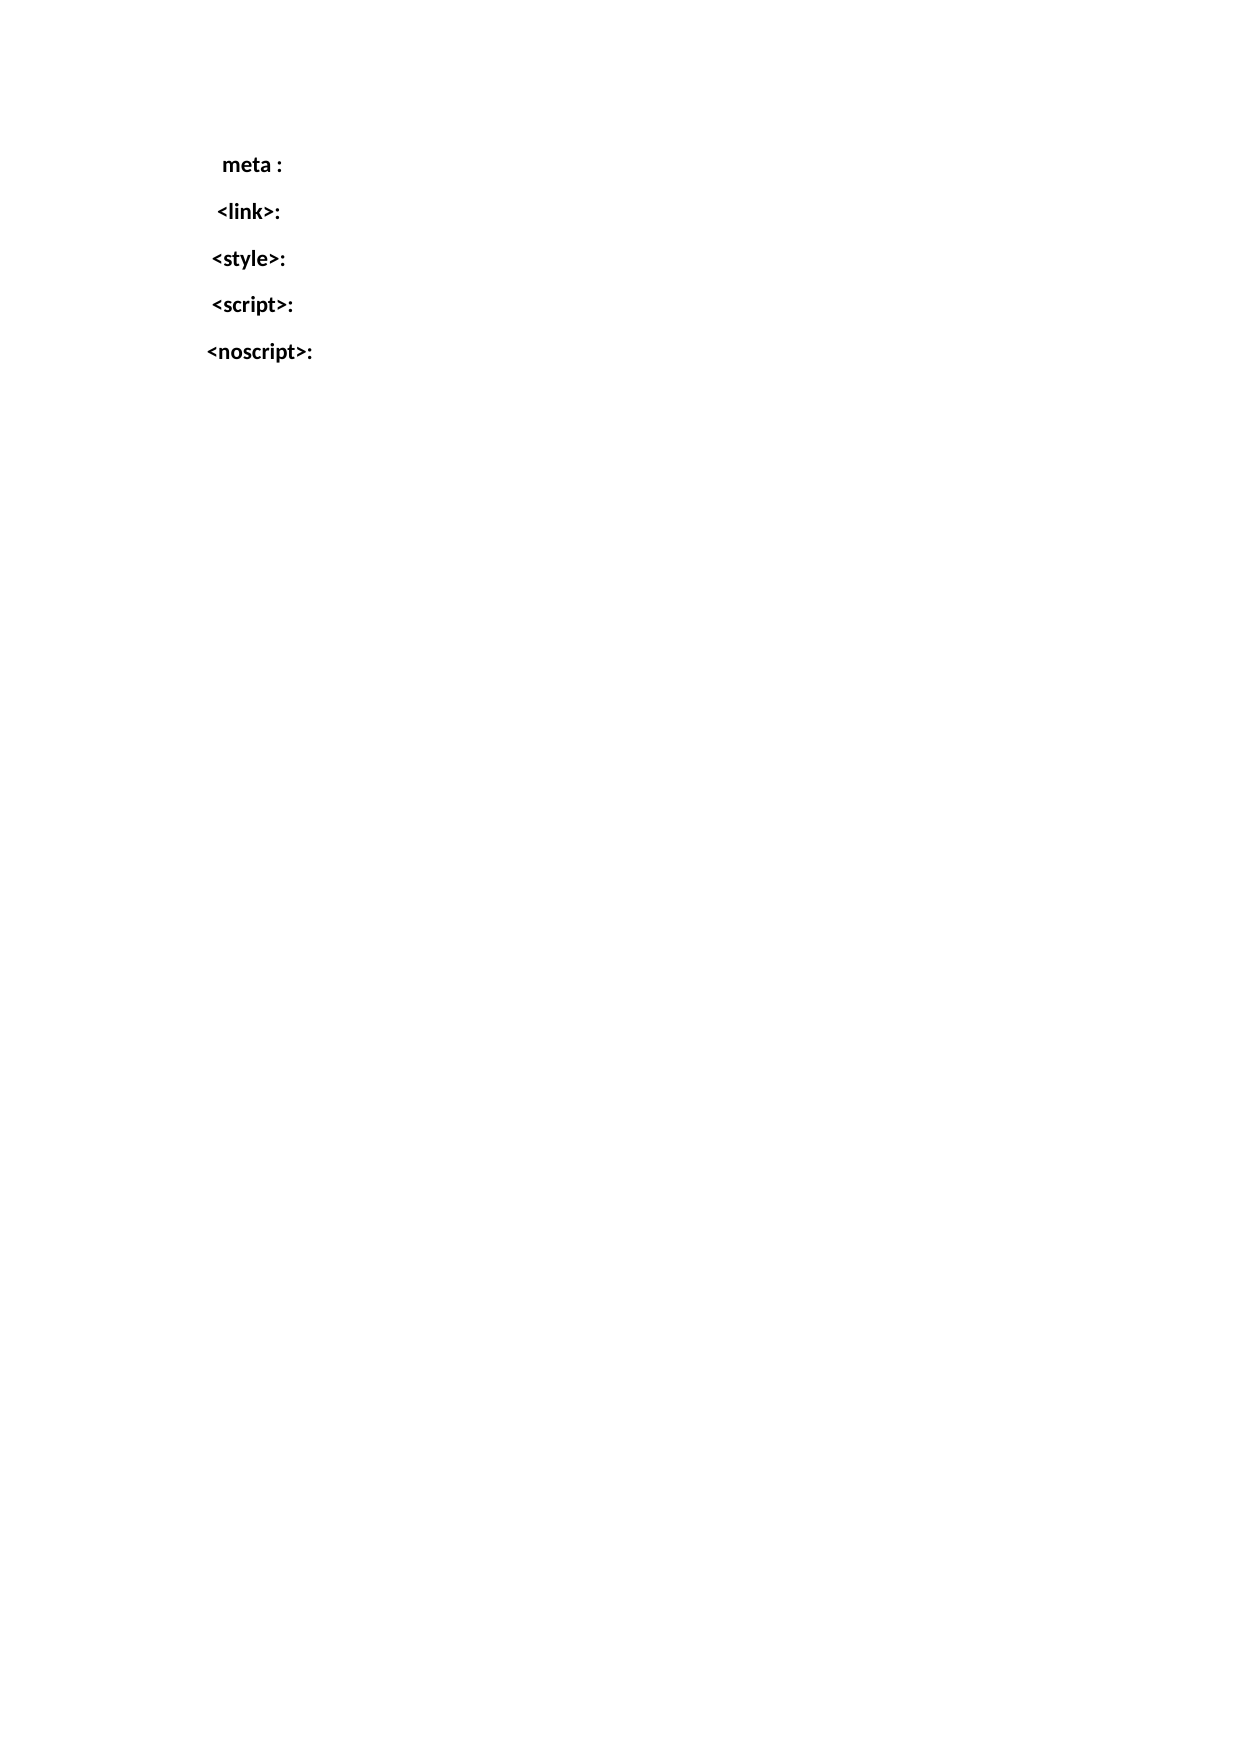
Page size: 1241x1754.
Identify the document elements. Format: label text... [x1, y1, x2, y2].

text <script>: [150, 291, 1090, 319]
text <noscript>: [150, 337, 1090, 366]
text <link>: [150, 197, 1090, 225]
text <style>: [150, 244, 1090, 272]
text meta : [150, 150, 1090, 178]
